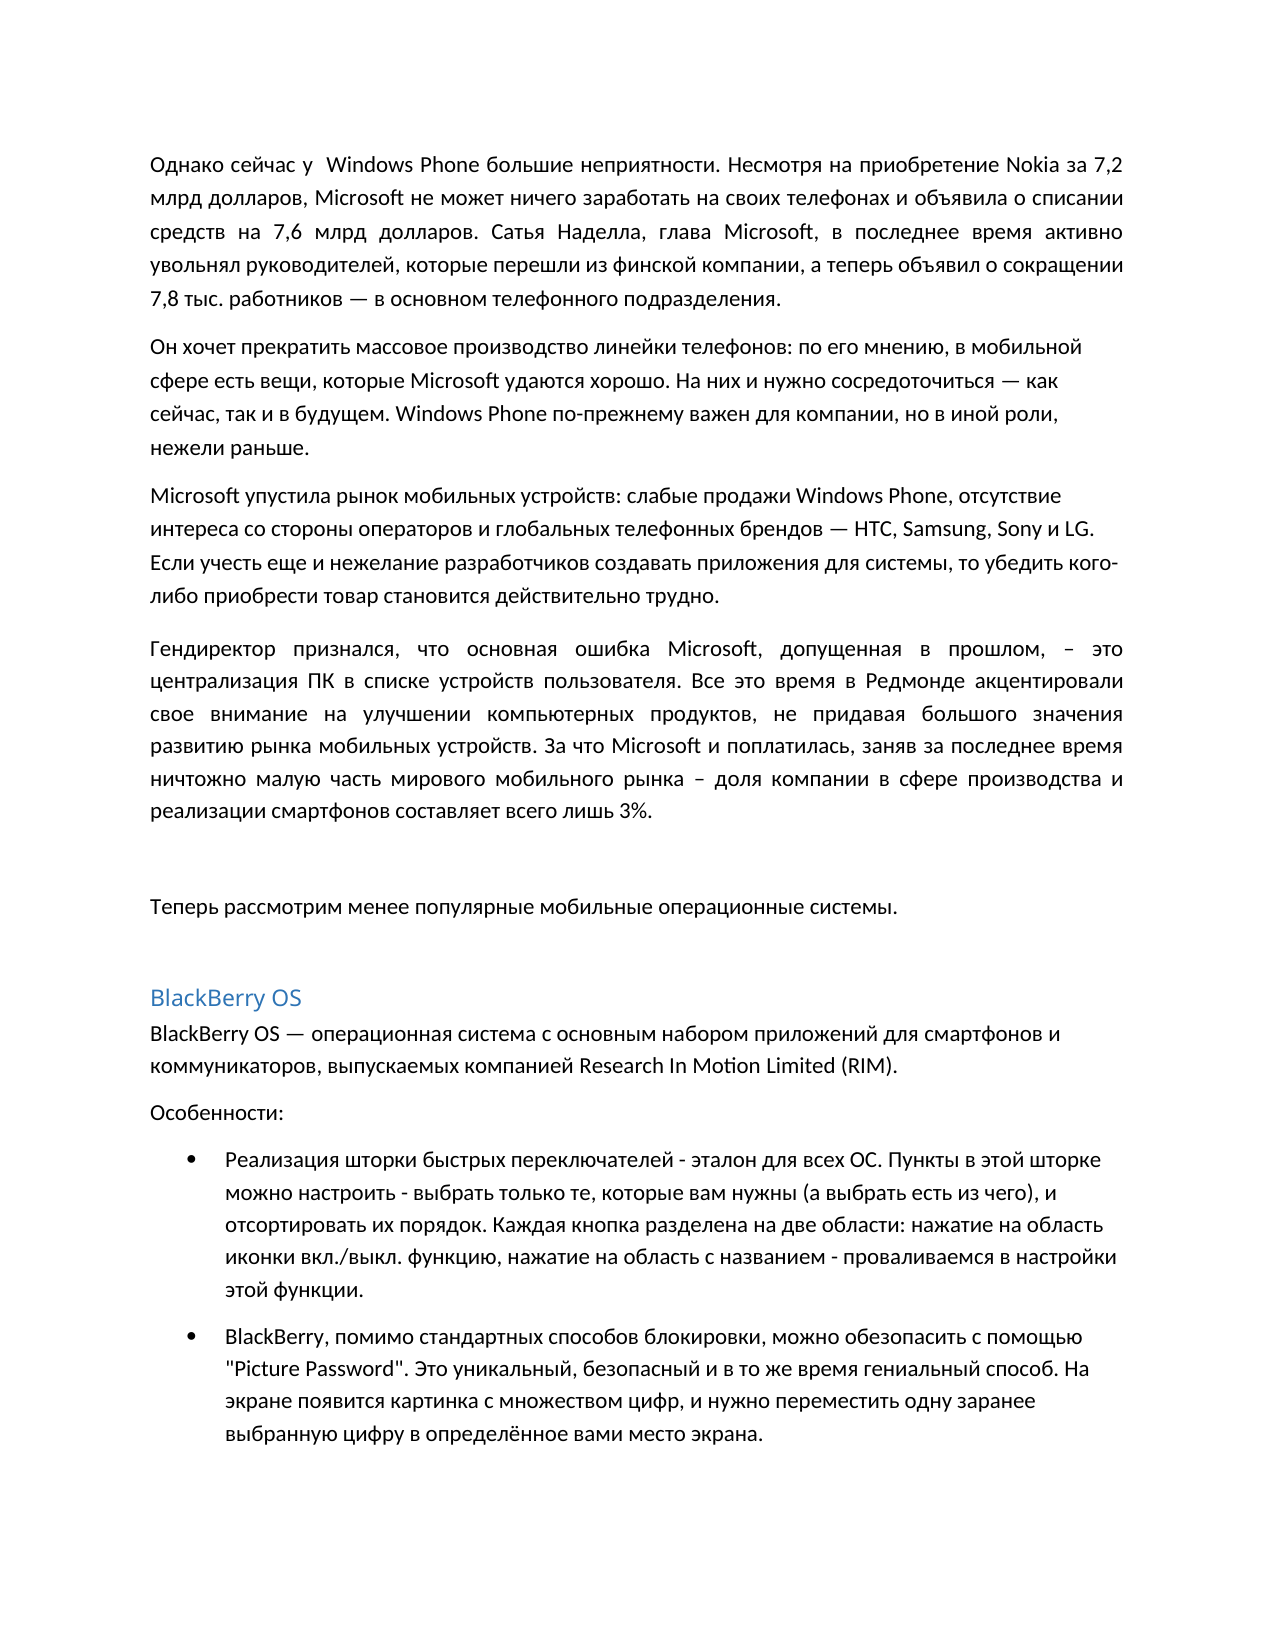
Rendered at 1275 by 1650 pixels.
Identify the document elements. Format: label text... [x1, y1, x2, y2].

text Однако сейчас у Windows Phone большие неприятности. Несмотря на приобретение Nokia за 7,2 млрд долларов, Microsoft не может ничего заработать на своих телефонах и объявила о списании средств на 7,6 млрд долларов. Сатья Наделла, глава Microsoft, в последнее время активно увольнял руководителей, которые перешли из финской компании, а теперь объявил о сокращении 7,8 тыс. работников — в основном телефонного подразделения. [150, 150, 1125, 312]
text Microsoft упустила рынок мобильных устройств: слабые продажи Windows Phone, отсутствие интереса со стороны операторов и глобальных телефонных брендов — HTC, Samsung, Sony и LG. Если учесть еще и нежелание разработчиков создавать приложения для системы, то убедить кого-либо приобрести товар становится действительно трудно. [150, 481, 1125, 610]
subtitle BlackBerry OS [150, 982, 1125, 1013]
text Особенности: [150, 1094, 1125, 1126]
text Он хочет прекратить массовое производство линейки телефонов: по его мнению, в мобильной сфере есть вещи, которые Microsoft удаются хорошо. На них и нужно сосредоточиться — как сейчас, так и в будущем. Windows Phone по-прежнему важен для компании, но в иной роли, нежели раньше. [150, 332, 1125, 461]
list BlackBerry, помимо стандартных способов блокировки, можно обезопасить с помощью "Picture Password". Это уникальный, безопасный и в то же время гениальный способ. На экране появится картинка с множеством цифр, и нужно переместить одну заранее выбранную цифру в определённое вами место экрана. [187, 1317, 1125, 1447]
text BlackBerry OS — операционная система с основным набором приложений для смартфонов и коммуникаторов, выпускаемых компанией Research In Motion Limited (RIM). [150, 1014, 1125, 1079]
text Теперь рассмотрим менее популярные мобильные операционные системы. [150, 888, 1125, 920]
list Гендиректор признался, что основная ошибка Microsoft, допущенная в прошлом, – это централизация ПК в списке устройств пользователя. Все это время в Редмонде акцентировали свое внимание на улучшении компьютерных продуктов, не придавая большого значения развитию рынка мобильных устройств. За что Microsoft и поплатилась, заняв за последнее время ничтожно малую часть мирового мобильного рынка – доля компании в сфере производства и реализации смартфонов составляет всего лишь 3%. [150, 630, 1125, 824]
list Реализация шторки быстрых переключателей - эталон для всех ОС. Пункты в этой шторке можно настроить - выбрать только те, которые вам нужны (а выбрать есть из чего), и отсортировать их порядок. Каждая кнопка разделена на две области: нажатие на область иконки вкл./выкл. функцию, нажатие на область с названием - проваливаемся в настройки этой функции. [187, 1141, 1125, 1303]
